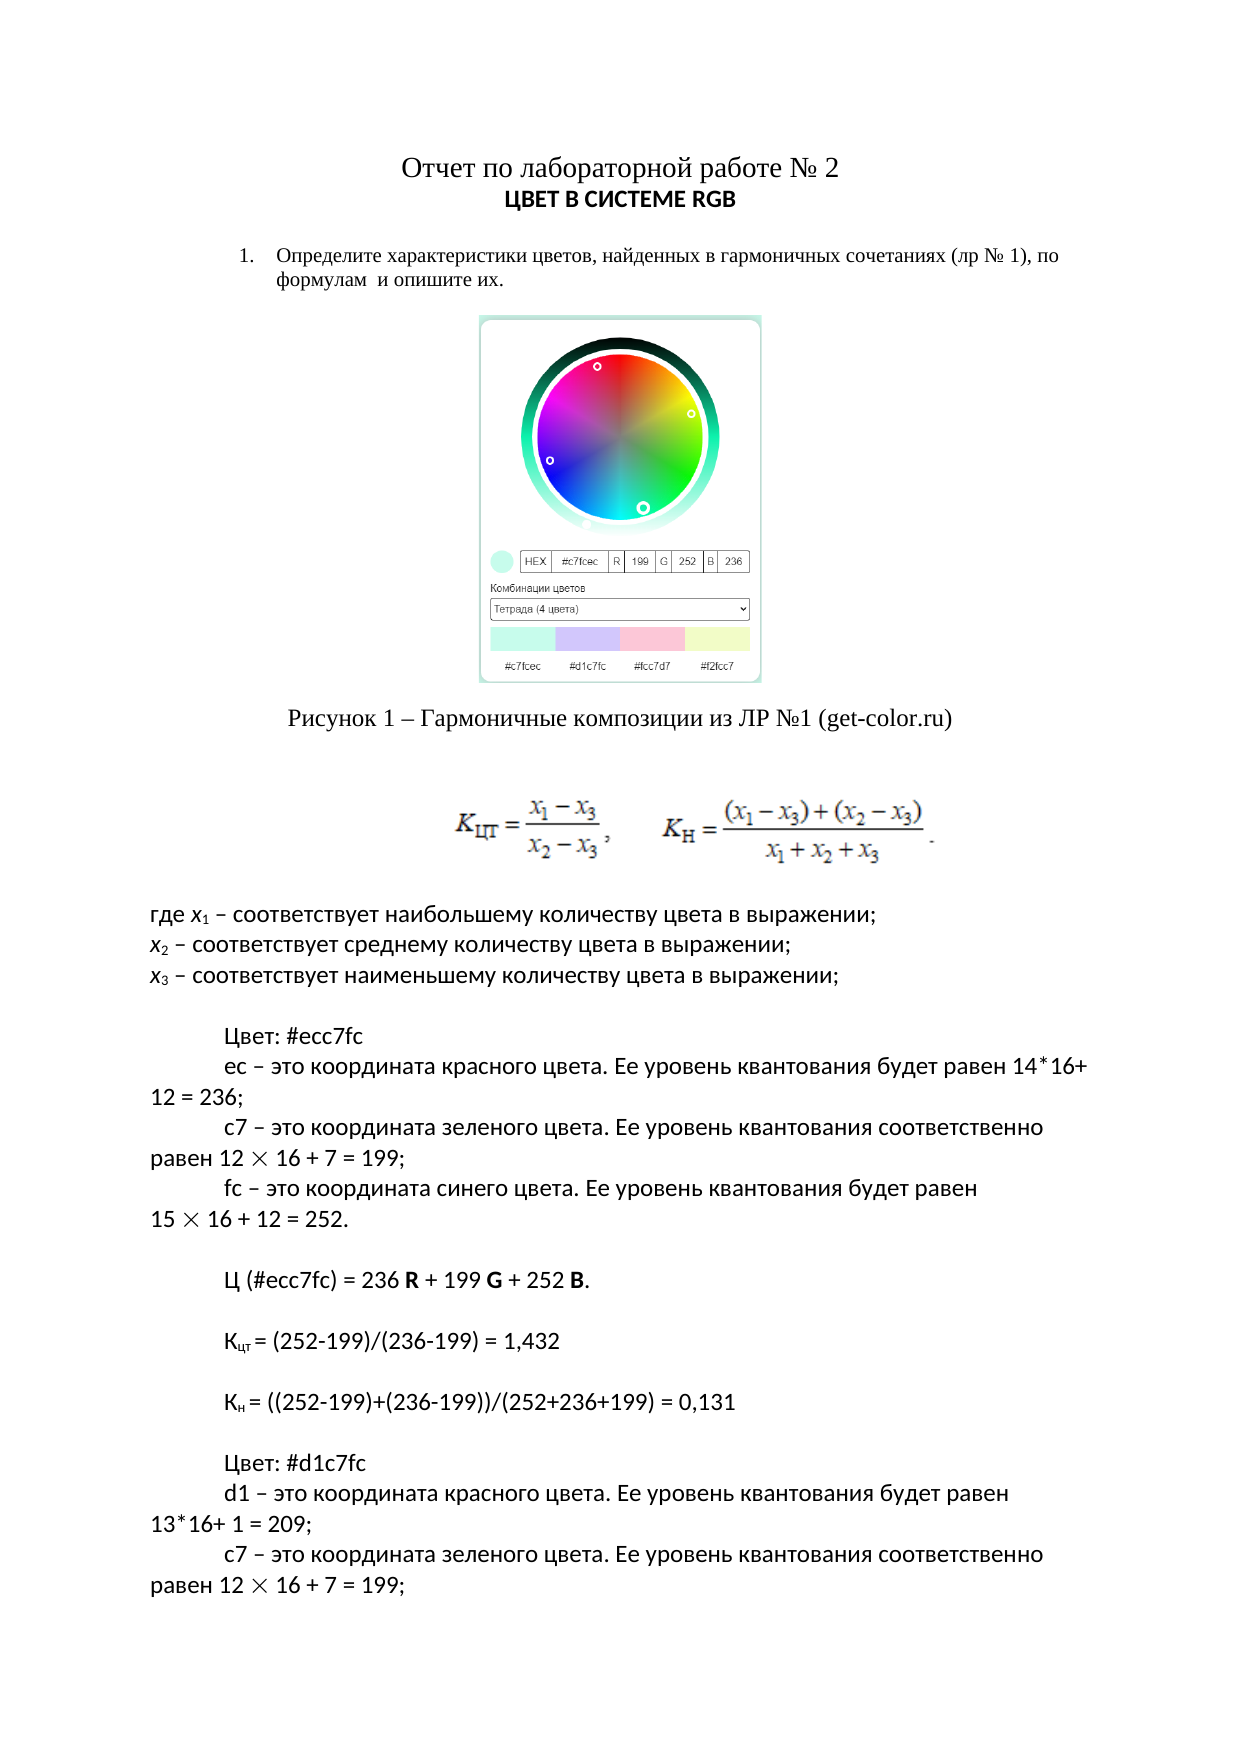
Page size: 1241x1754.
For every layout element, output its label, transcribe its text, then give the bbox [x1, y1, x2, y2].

picture [412, 753, 955, 868]
text fc – это координата синего цвета. Ее уровень квантования будет равен 15 16 + 12 = 252. [150, 1172, 1090, 1233]
text ЦВЕТ В СИСТЕМЕ RGB [150, 183, 1090, 214]
text Ц (#ecc7fc) = 236 R + 199 G + 252 B. [150, 1264, 1090, 1294]
text Кн = ((252-199)+(236-199))/(252+236+199) = 0,131 [150, 1386, 1090, 1417]
text х3 – соответствует наименьшему количеству цвета в выражении; [150, 959, 1090, 989]
text Цвет: #ecc7fc [150, 1020, 1090, 1050]
text где х1 – соответствует наибольшему количеству цвета в выражении; [150, 898, 1090, 928]
text Цвет: #d1c7fc [150, 1447, 1090, 1478]
list Определите характеристики цветов, найденных в гармоничных сочетаниях (лр № 1), по формулам и опишите их. [239, 243, 1090, 291]
text c7 – это координата зеленого цвета. Ее уровень квантования соответственно равен 12 16 + 7 = 199; [150, 1539, 1090, 1600]
text Кцт = (252-199)/(236-199) = 1,432 [150, 1325, 1090, 1356]
text c7 – это координата зеленого цвета. Ее уровень квантования соответственно равен 12 16 + 7 = 199; [150, 1111, 1090, 1172]
picture [478, 315, 762, 683]
text Отчет по лабораторной работе № 2 [150, 150, 1090, 183]
text d1 – это координата красного цвета. Ее уровень квантования будет равен 13*16+ 1 = 209; [150, 1478, 1090, 1539]
text х2 – соответствует среднему количеству цвета в выражении; [150, 928, 1090, 959]
text Рисунок 1 – Гармоничные композиции из ЛР №1 (get-color.ru) [150, 703, 1090, 732]
text ec – это координата красного цвета. Ее уровень квантования будет равен 14*16+ 12 = 236; [150, 1050, 1090, 1111]
